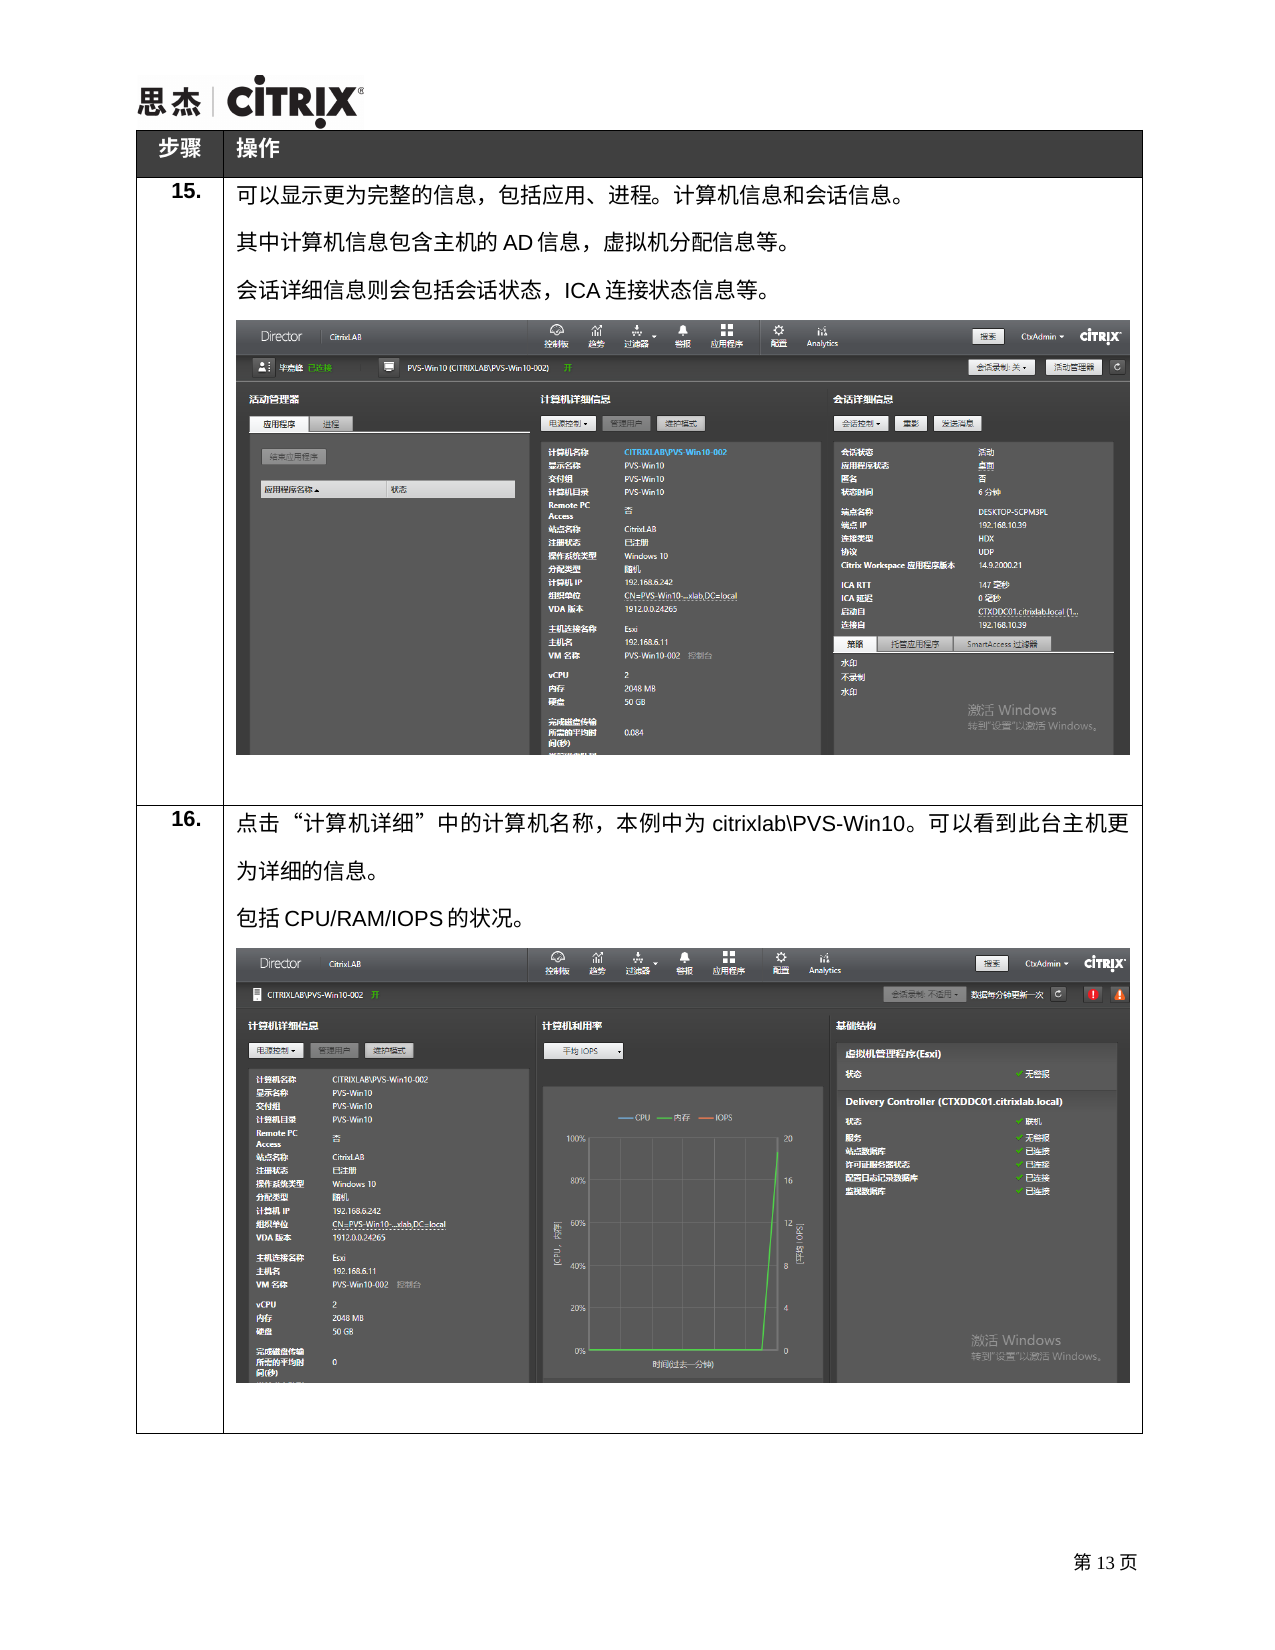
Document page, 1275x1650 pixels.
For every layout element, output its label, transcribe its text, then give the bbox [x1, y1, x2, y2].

picture [236, 320, 1130, 755]
table_cell [137, 806, 223, 1433]
table_cell 可以显示更为完整的信息，包括应用、进程。计算机信息和会话信息。 其中计算机信息包含主机的AD信息，虚拟机分配信息等。 会话详细信息则会包括会话状态，ICA连接状态信息等。 [224, 178, 1142, 805]
table_cell [137, 178, 223, 805]
picture [137, 75, 364, 130]
table_cell 点击“计算机详细”中的计算机名称，本例中为citrixlab\PVS-Win10。可以看到此台主机更为详细的信息。 包括CPU/RAM/IOPS的状况。 [224, 806, 1142, 1433]
table_header 步骤 [137, 131, 223, 177]
table_header 操作 [224, 131, 1142, 177]
picture [236, 948, 1130, 1383]
